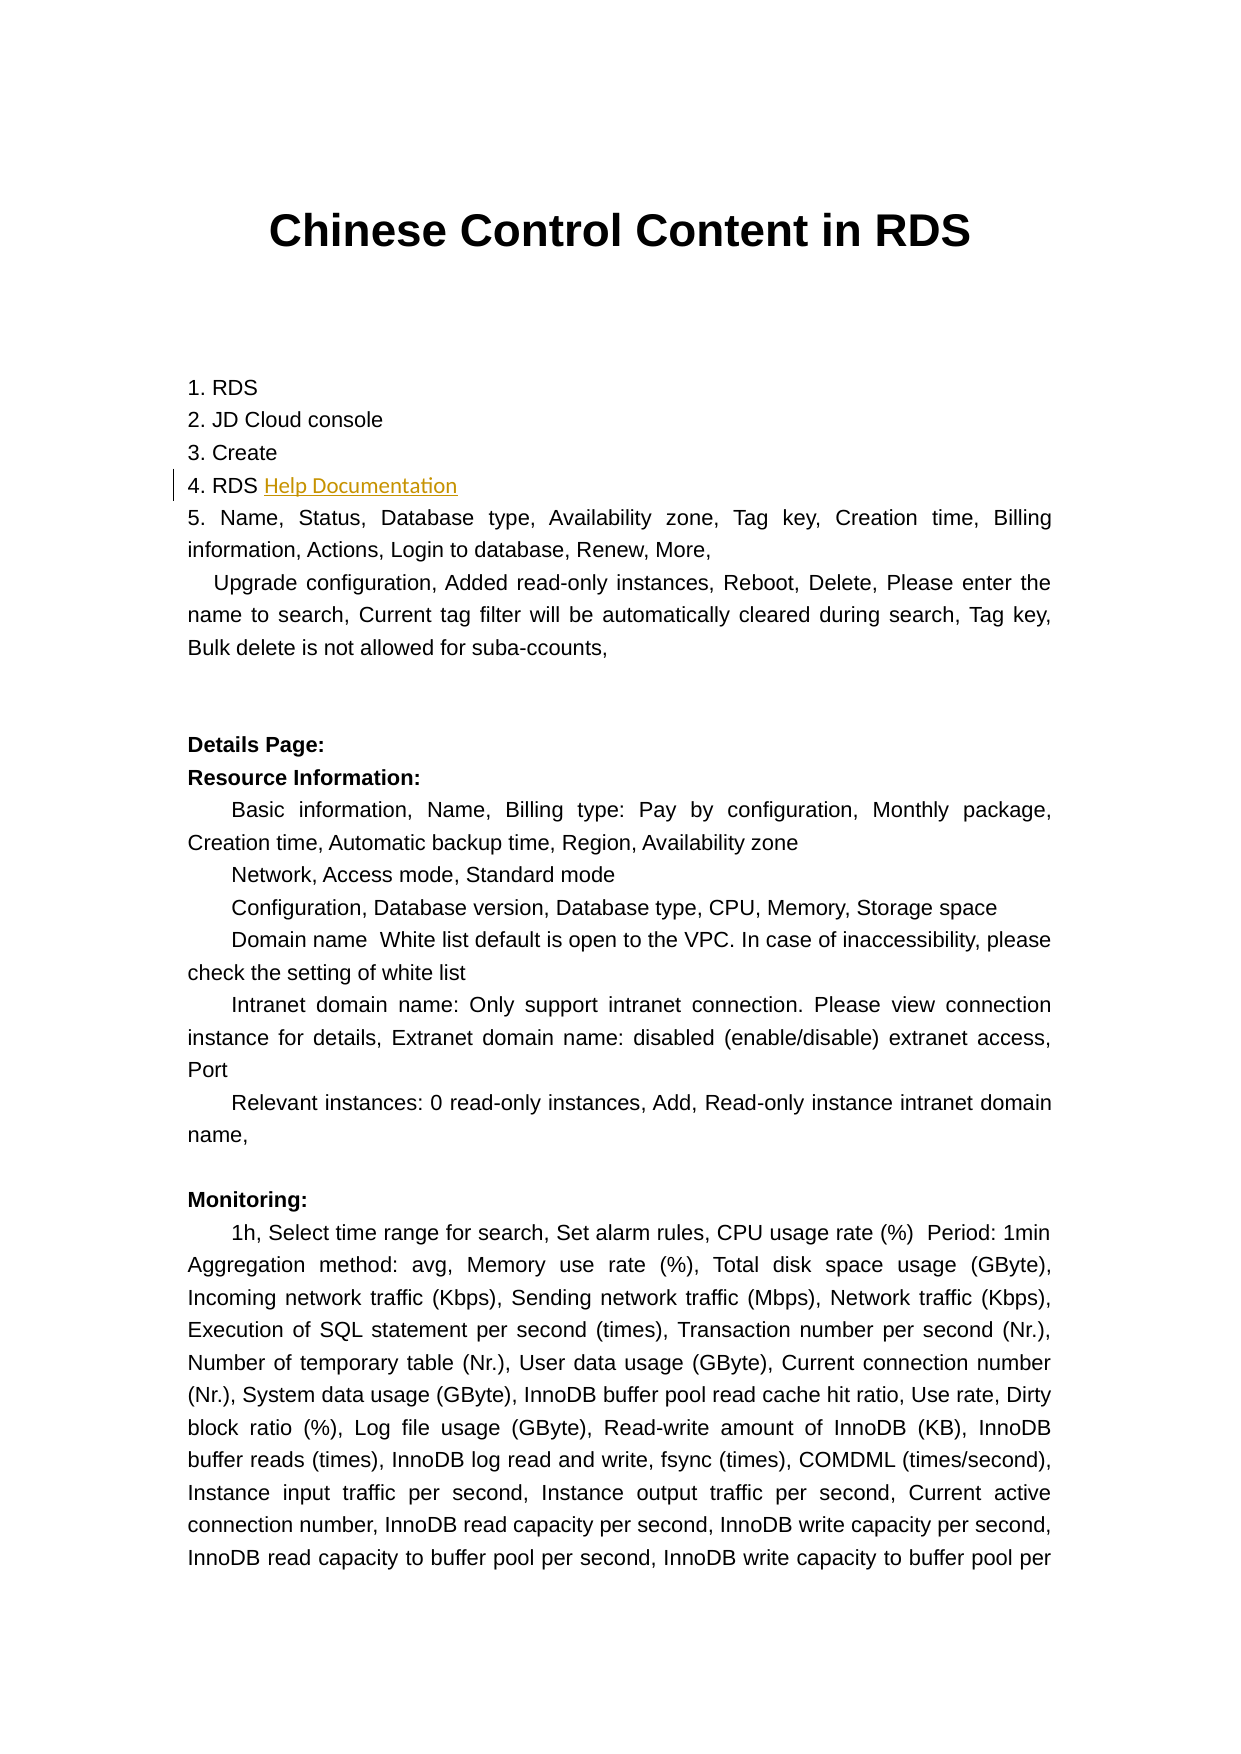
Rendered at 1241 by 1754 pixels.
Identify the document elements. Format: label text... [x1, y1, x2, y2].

text Basic information, Name, Billing type: Pay by configuration, Monthly package, Creation time, Automatic backup time, Region, Availability zone [187, 793, 1053, 858]
text 1. RDS [187, 371, 1053, 403]
text 3. Create [187, 436, 1053, 468]
text Configuration, Database version, Database type, CPU, Memory, Storage space [187, 891, 1053, 923]
text Resource Information: [187, 761, 1053, 793]
text 4. RDS [187, 468, 1053, 501]
text Details Page: [187, 728, 1053, 761]
text Relevant instances: 0 read-only instances, Add, Read-only instance intranet domain name, [187, 1086, 1053, 1151]
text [187, 1216, 1053, 1573]
text Domain name White list default is open to the VPC. In case of inaccessibility, please check the setting of white list [187, 923, 1053, 988]
subtitle Chinese Control Content in RDS [187, 197, 1053, 262]
text Intranet domain name: Only support intranet connection. Please view connection instance for details, Extranet domain name: disabled (enable/disable) extranet access, Port [187, 988, 1053, 1086]
text Monitoring: [187, 1183, 1053, 1216]
text Network, Access mode, Standard mode [187, 858, 1053, 891]
text 5. Name, Status, Database type, Availability zone, Tag key, Creation time, Billing information, Actions, Login to database, Renew, More, [187, 501, 1053, 566]
text 2. JD Cloud console [187, 403, 1053, 436]
text Upgrade configuration, Added read-only instances, Reboot, Delete, Please enter the name to search, Current tag filter will be automatically cleared during search, Tag key, Bulk delete is not allowed for suba-ccounts, [187, 566, 1053, 663]
